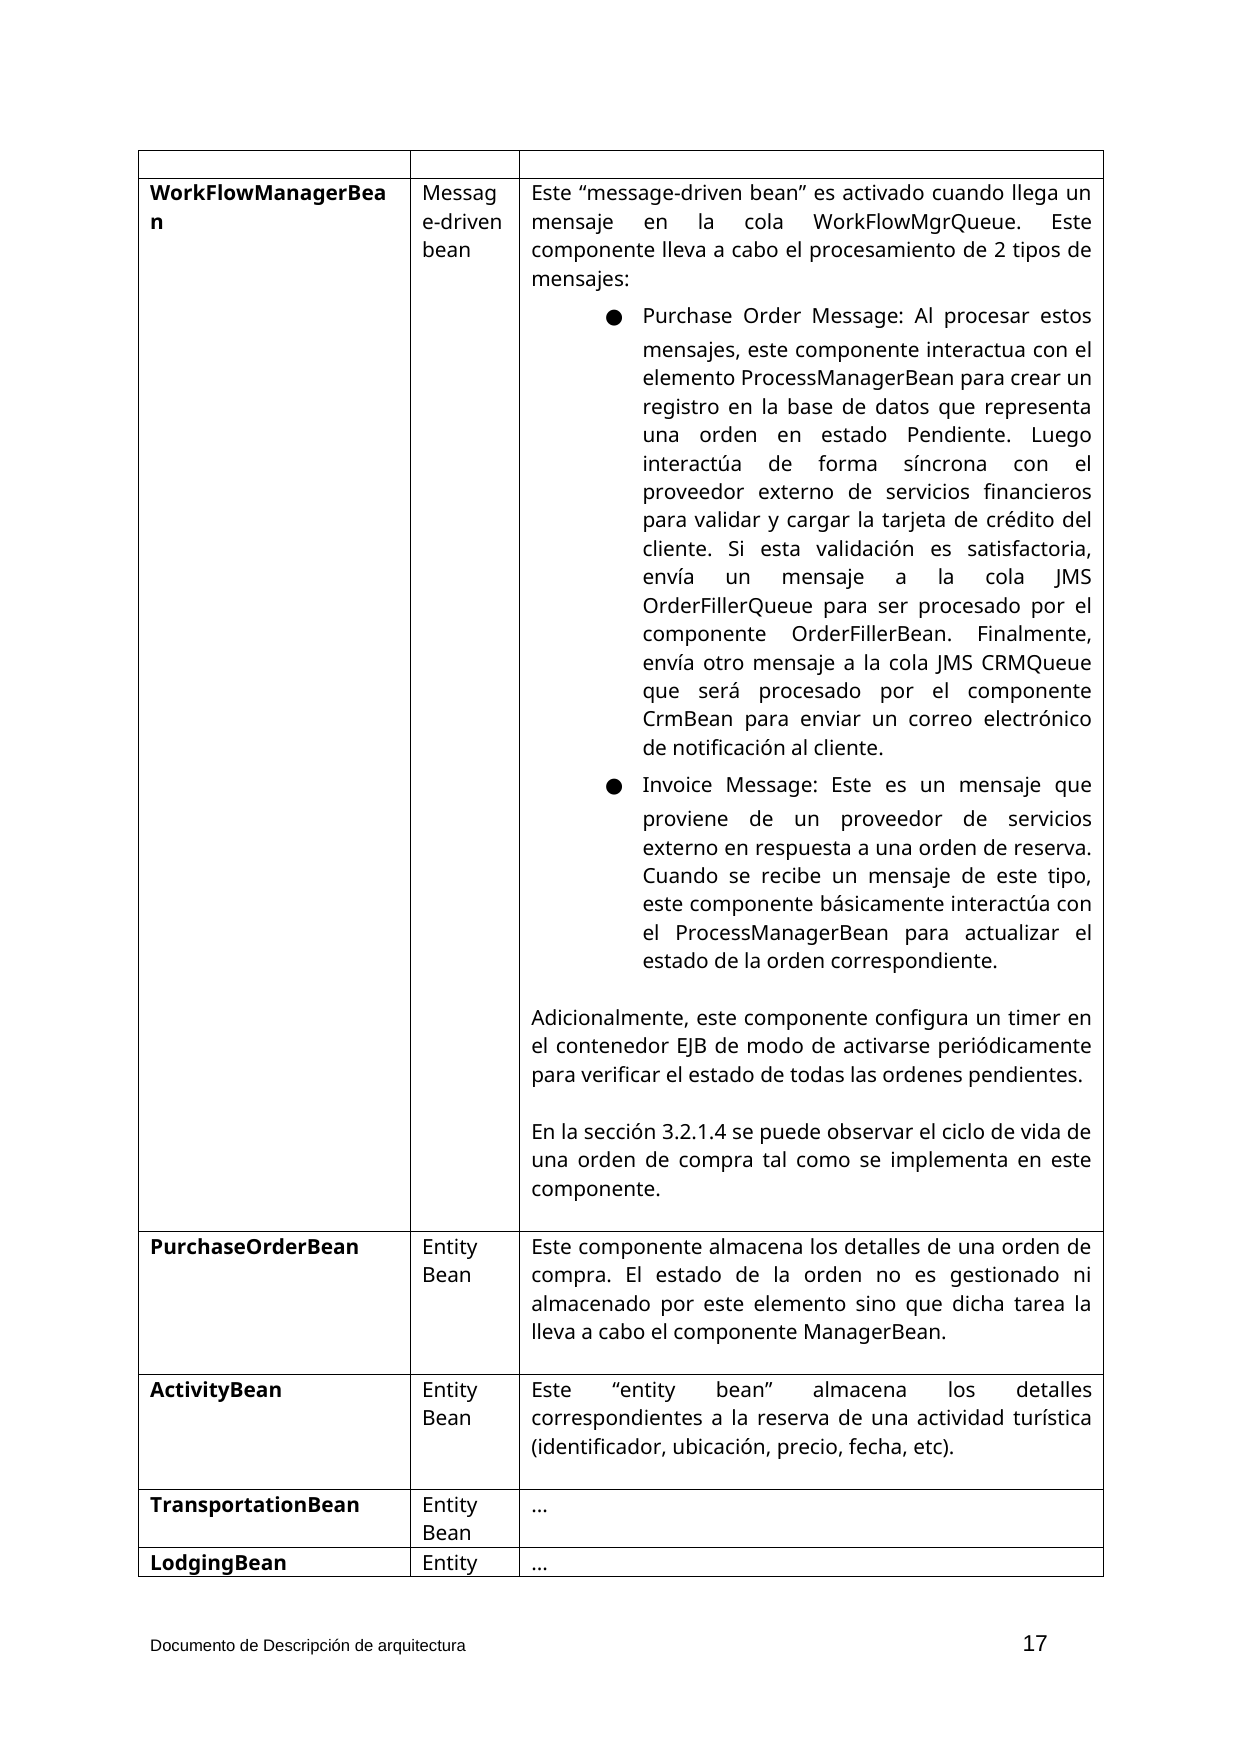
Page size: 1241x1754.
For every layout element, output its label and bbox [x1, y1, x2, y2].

table_cell [139, 1548, 410, 1576]
table_cell [139, 151, 410, 177]
table_cell [520, 1490, 1103, 1547]
table_cell [139, 1490, 410, 1547]
table_cell [520, 1232, 1103, 1374]
table_cell [411, 1232, 519, 1374]
table_cell [520, 1548, 1103, 1576]
table_cell [411, 1490, 519, 1547]
table_cell [520, 151, 1103, 177]
table_cell [411, 1375, 519, 1489]
table_cell [139, 1375, 410, 1489]
table_cell [139, 1232, 410, 1374]
table_cell [411, 1548, 519, 1576]
table_cell [411, 151, 519, 177]
table_cell [520, 179, 1103, 1231]
table_cell [139, 179, 410, 1231]
table_cell [411, 179, 519, 1231]
table_cell [520, 1375, 1103, 1489]
